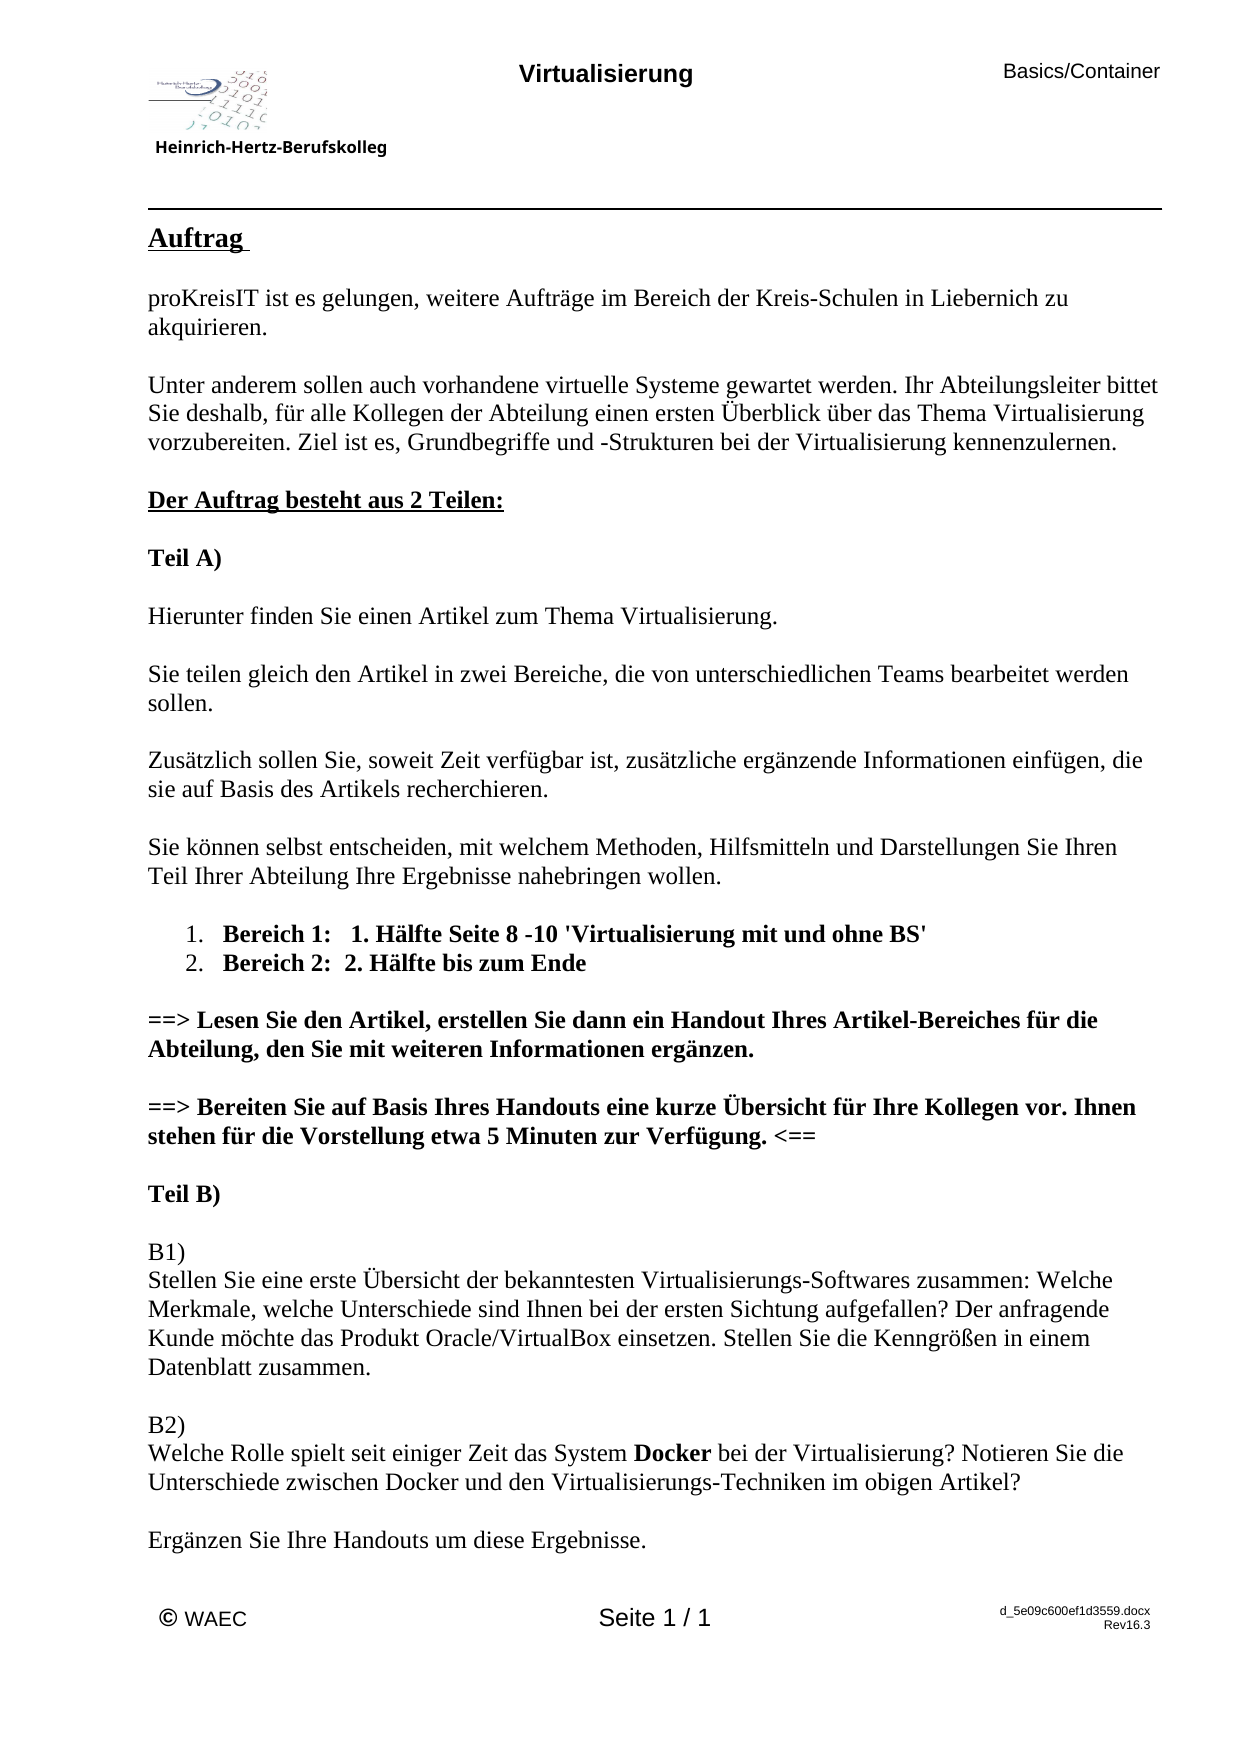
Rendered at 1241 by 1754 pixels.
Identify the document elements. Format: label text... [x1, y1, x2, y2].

text Sie können selbst entscheiden, mit welchem Methoden, Hilfsmitteln und Darstellungen Sie Ihren Teil Ihrer Abteilung Ihre Ergebnisse nahebringen wollen. [148, 832, 1162, 890]
text Der Auftrag besteht aus 2 Teilen: [148, 485, 1162, 514]
text Unter anderem sollen auch vorhandene virtuelle Systeme gewartet werden. Ihr Abteilungsleiter bittet Sie deshalb, für alle Kollegen der Abteilung einen ersten Überblick über das Thema Virtualisierung vorzubereiten. Ziel ist es, Grundbegriffe und -Strukturen bei der Virtualisierung kennenzulernen. [148, 370, 1162, 456]
text Hierunter finden Sie einen Artikel zum Thema Virtualisierung. [148, 601, 1162, 630]
text B1) Stellen Sie eine erste Übersicht der bekanntesten Virtualisierungs-Softwares zusammen: Welche Merkmale, welche Unterschiede sind Ihnen bei der ersten Sichtung aufgefallen? Der anfragende Kunde möchte das Produkt Oracle/VirtualBox einsetzen. Stellen Sie die Kenngrößen in einem Datenblatt zusammen. [148, 1237, 1162, 1381]
text Ergänzen Sie Ihre Handouts um diese Ergebnisse. [148, 1525, 1162, 1554]
text Teil A) [148, 543, 1162, 572]
text ==> Lesen Sie den Artikel, erstellen Sie dann ein Handout Ihres Artikel-Bereiches für die Abteilung, den Sie mit weiteren Informationen ergänzen. [148, 1006, 1162, 1063]
text ==> Bereiten Sie auf Basis Ihres Handouts eine kurze Übersicht für Ihre Kollegen vor. Ihnen stehen für die Vorstellung etwa 5 Minuten zur Verfügung. <== [148, 1092, 1162, 1150]
text proKreisIT ist es gelungen, weitere Aufträge im Bereich der Kreis-Schulen in Liebernich zu akquirieren. [148, 283, 1162, 341]
text Sie teilen gleich den Artikel in zwei Bereiche, die von unterschiedlichen Teams bearbeitet werden sollen. [148, 659, 1162, 716]
list Bereich 1: 1. Hälfte Seite 8 -10 'Virtualisierung mit und ohne BS' [185, 919, 1162, 948]
text B2) Welche Rolle spielt seit einiger Zeit das System Docker bei der Virtualisierung? Notieren Sie die Unterschiede zwischen Docker und den Virtualisierungs-Techniken im obigen Artikel? [148, 1410, 1162, 1496]
text Auftrag [148, 222, 1162, 254]
text Zusätzlich sollen Sie, soweit Zeit verfügbar ist, zusätzliche ergänzende Informationen einfügen, die sie auf Basis des Artikels recherchieren. [148, 746, 1162, 803]
text Teil B) [148, 1179, 1162, 1208]
list Bereich 2: 2. Hälfte bis zum Ende [185, 948, 1162, 976]
